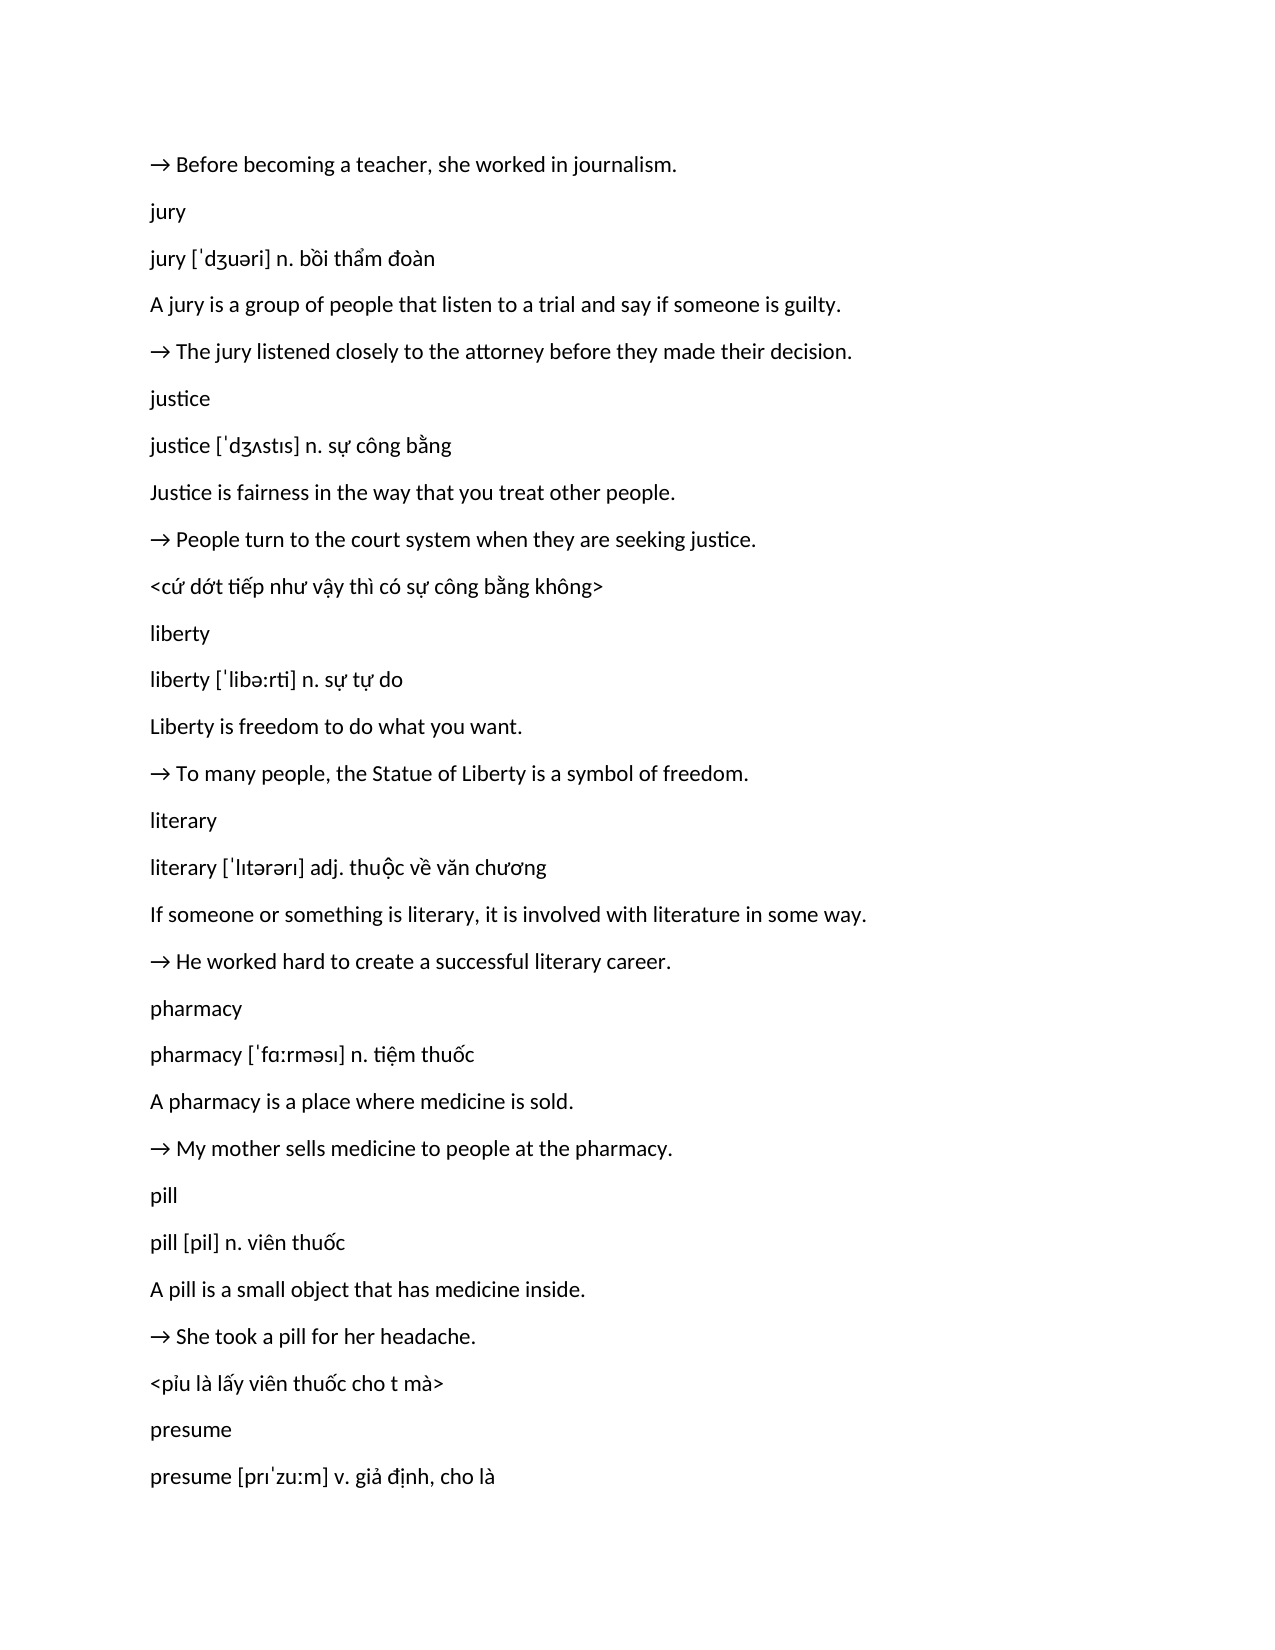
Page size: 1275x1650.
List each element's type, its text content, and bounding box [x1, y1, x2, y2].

text A pharmacy is a place where medicine is sold. [150, 1087, 1125, 1116]
text literary [ˈlɪtərərɪ] adj. thuộc về văn chương [150, 853, 1125, 881]
text pharmacy [ˈfɑːrməsɪ] n. tiệm thuốc [150, 1041, 1125, 1069]
text A jury is a group of people that listen to a trial and say if someone is guilty. [150, 291, 1125, 319]
text jury [150, 197, 1125, 225]
text liberty [150, 619, 1125, 647]
text presume [prɪˈzuːm] v. giả định, cho là [150, 1462, 1125, 1491]
text → People turn to the court system when they are seeking justice. [150, 525, 1125, 553]
text liberty [ˈlibə:rti] n. sự tự do [150, 666, 1125, 694]
text presume [150, 1416, 1125, 1444]
text justice [ˈdʒʌstɪs] n. sự công bằng [150, 431, 1125, 459]
text → She took a pill for her headache. [150, 1322, 1125, 1350]
text <cứ dớt tiếp như vậy thì có sự công bằng không> [150, 572, 1125, 600]
text → To many people, the Statue of Liberty is a symbol of freedom. [150, 759, 1125, 787]
text A pill is a small object that has medicine inside. [150, 1275, 1125, 1303]
text → He worked hard to create a successful literary career. [150, 947, 1125, 975]
text Liberty is freedom to do what you want. [150, 712, 1125, 741]
text <pỉu là lấy viên thuốc cho t mà> [150, 1369, 1125, 1397]
text pill [150, 1181, 1125, 1209]
text justice [150, 384, 1125, 412]
text pill [pil] n. viên thuốc [150, 1228, 1125, 1256]
text If someone or something is literary, it is involved with literature in some way. [150, 900, 1125, 928]
text jury [ˈdʒuəri] n. bồi thẩm đoàn [150, 244, 1125, 272]
text pharmacy [150, 994, 1125, 1022]
text → My mother sells medicine to people at the pharmacy. [150, 1134, 1125, 1162]
text → The jury listened closely to the attorney before they made their decision. [150, 337, 1125, 366]
text Justice is fairness in the way that you treat other people. [150, 478, 1125, 506]
text literary [150, 806, 1125, 834]
text → Before becoming a teacher, she worked in journalism. [150, 150, 1125, 178]
